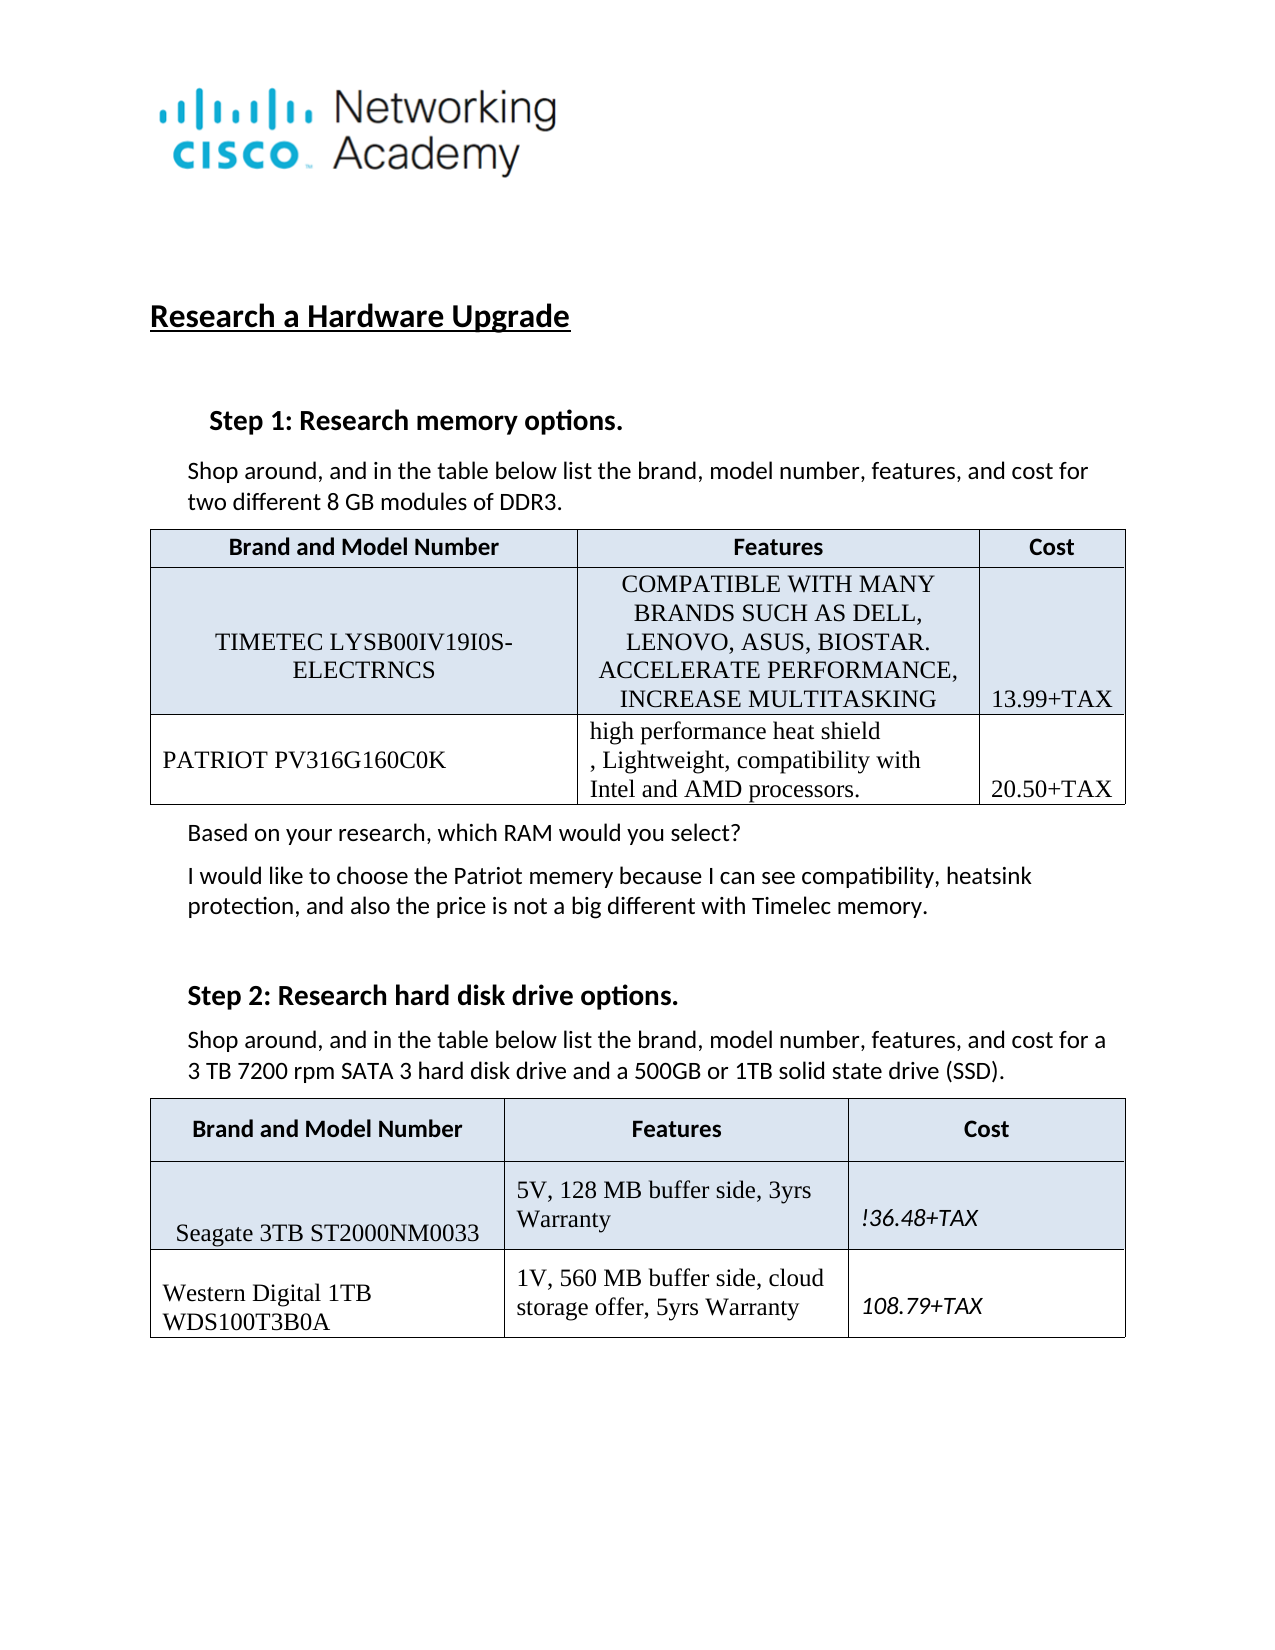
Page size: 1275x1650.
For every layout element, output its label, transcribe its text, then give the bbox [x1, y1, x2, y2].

table_cell 1V, 560 MB buffer side, cloud storage offer, 5yrs Warranty [505, 1250, 848, 1337]
table_header Features [505, 1099, 848, 1161]
table_cell Seagate 3TB ‎ST2000NM0033 [151, 1162, 504, 1249]
table_header Brand and Model Number [151, 1099, 504, 1161]
table_cell TIMETEC ‎LYSB00IV19I0S-ELECTRNCS [151, 568, 577, 714]
table_header Features [578, 530, 979, 567]
subtitle Step 1: Research memory options. [209, 402, 1125, 437]
text Shop around, and in the table below list the brand, model number, features, and cost for a 3 TB 7200 rpm SATA 3 hard disk drive and a 500GB or 1TB solid state drive (SSD). [187, 1025, 1125, 1086]
table_header Cost [980, 530, 1125, 567]
table_cell 13.99+TAX [980, 567, 1125, 714]
table_cell COMPATIBLE WITH MANY BRANDS SUCH AS DELL, LENOVO, ASUS, BIOSTAR. ACCELERATE PERFORMANCE, INCREASE MULTITASKING [578, 568, 979, 714]
table_cell PATRIOT ‎PV316G160C0K [151, 715, 577, 804]
text Shop around, and in the table below list the brand, model number, features, and cost for two different 8 GB modules of DDR3. [187, 455, 1125, 516]
table_cell 5V, 128 MB buffer side, 3yrs Warranty [505, 1162, 848, 1249]
table_cell 108.79+TAX [849, 1249, 1125, 1337]
table_header Brand and Model Number [151, 530, 577, 567]
text I would like to choose the Patriot memery because I can see compatibility, heatsink protection, and also the price is not a big different with Timelec memory. [187, 860, 1125, 921]
table_header Cost [849, 1099, 1125, 1161]
table_cell high performance heat shield , Lightweight, compatibility with Intel and AMD processors. [578, 715, 979, 804]
table_cell Western Digital 1TB ‎WDS100T3B0A [151, 1250, 504, 1337]
text Based on your research, which RAM would you select? [187, 817, 1125, 847]
table_cell 20.50+TAX [980, 714, 1125, 804]
text Research a Hardware Upgrade [135, 295, 1125, 336]
text Step 2: Research hard disk drive options. [187, 977, 1125, 1012]
table_cell !36.48+TAX [849, 1161, 1125, 1249]
picture [150, 73, 574, 206]
